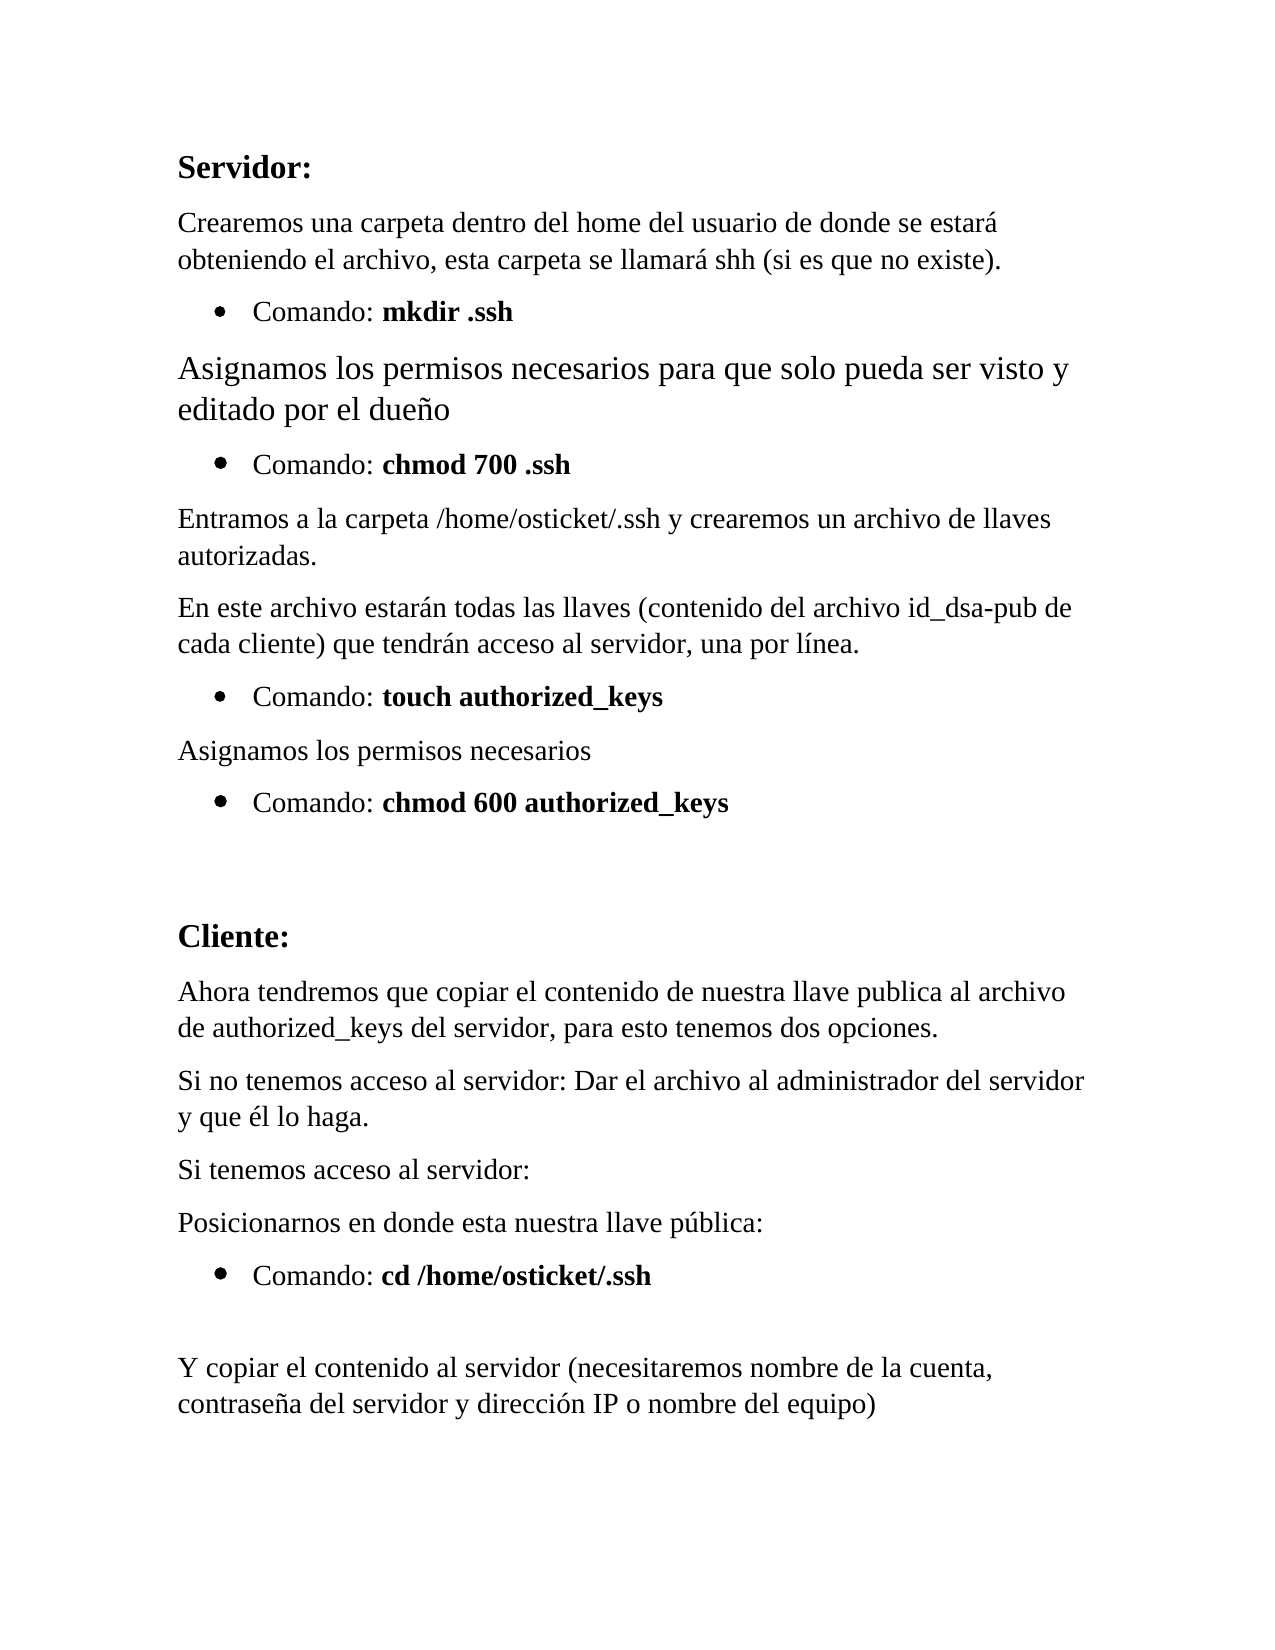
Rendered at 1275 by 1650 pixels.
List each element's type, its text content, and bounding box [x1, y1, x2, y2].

text Cliente: [177, 916, 1098, 955]
text Servidor: [177, 148, 1098, 186]
text Si no tenemos acceso al servidor: Dar el archivo al administrador del servidor y que él lo haga. [177, 1063, 1098, 1133]
text Asignamos los permisos necesarios [177, 733, 1098, 766]
text Crearemos una carpeta dentro del home del usuario de donde se estará obteniendo el archivo, esta carpeta se llamará shh (si es que no existe). [177, 206, 1098, 275]
list Comando: mkdir .ssh [215, 294, 1098, 328]
text Posicionarnos en donde esta nuestra llave pública: [177, 1205, 1098, 1239]
text Si tenemos acceso al servidor: [177, 1152, 1098, 1186]
text Asignamos los permisos necesarios para que solo pueda ser visto y editado por el dueño [177, 348, 1098, 428]
text Ahora tendremos que copiar el contenido de nuestra llave publica al archivo de authorized_keys del servidor, para esto tenemos dos opciones. [177, 974, 1098, 1044]
text En este archivo estarán todas las llaves (contenido del archivo id_dsa-pub de cada cliente) que tendrán acceso al servidor, una por línea. [177, 590, 1098, 660]
list Comando: chmod 600 authorized_keys [215, 786, 1098, 820]
list Comando: chmod 700 .ssh [215, 447, 1098, 482]
list Comando: cd /home/osticket/.ssh [215, 1258, 1098, 1292]
text Y copiar el contenido al servidor (necesitaremos nombre de la cuenta, contraseña del servidor y dirección IP o nombre del equipo) [177, 1350, 1098, 1420]
text Entramos a la carpeta /home/osticket/.ssh y crearemos un archivo de llaves autorizadas. [177, 501, 1098, 571]
list Comando: touch authorized_keys [215, 679, 1098, 713]
